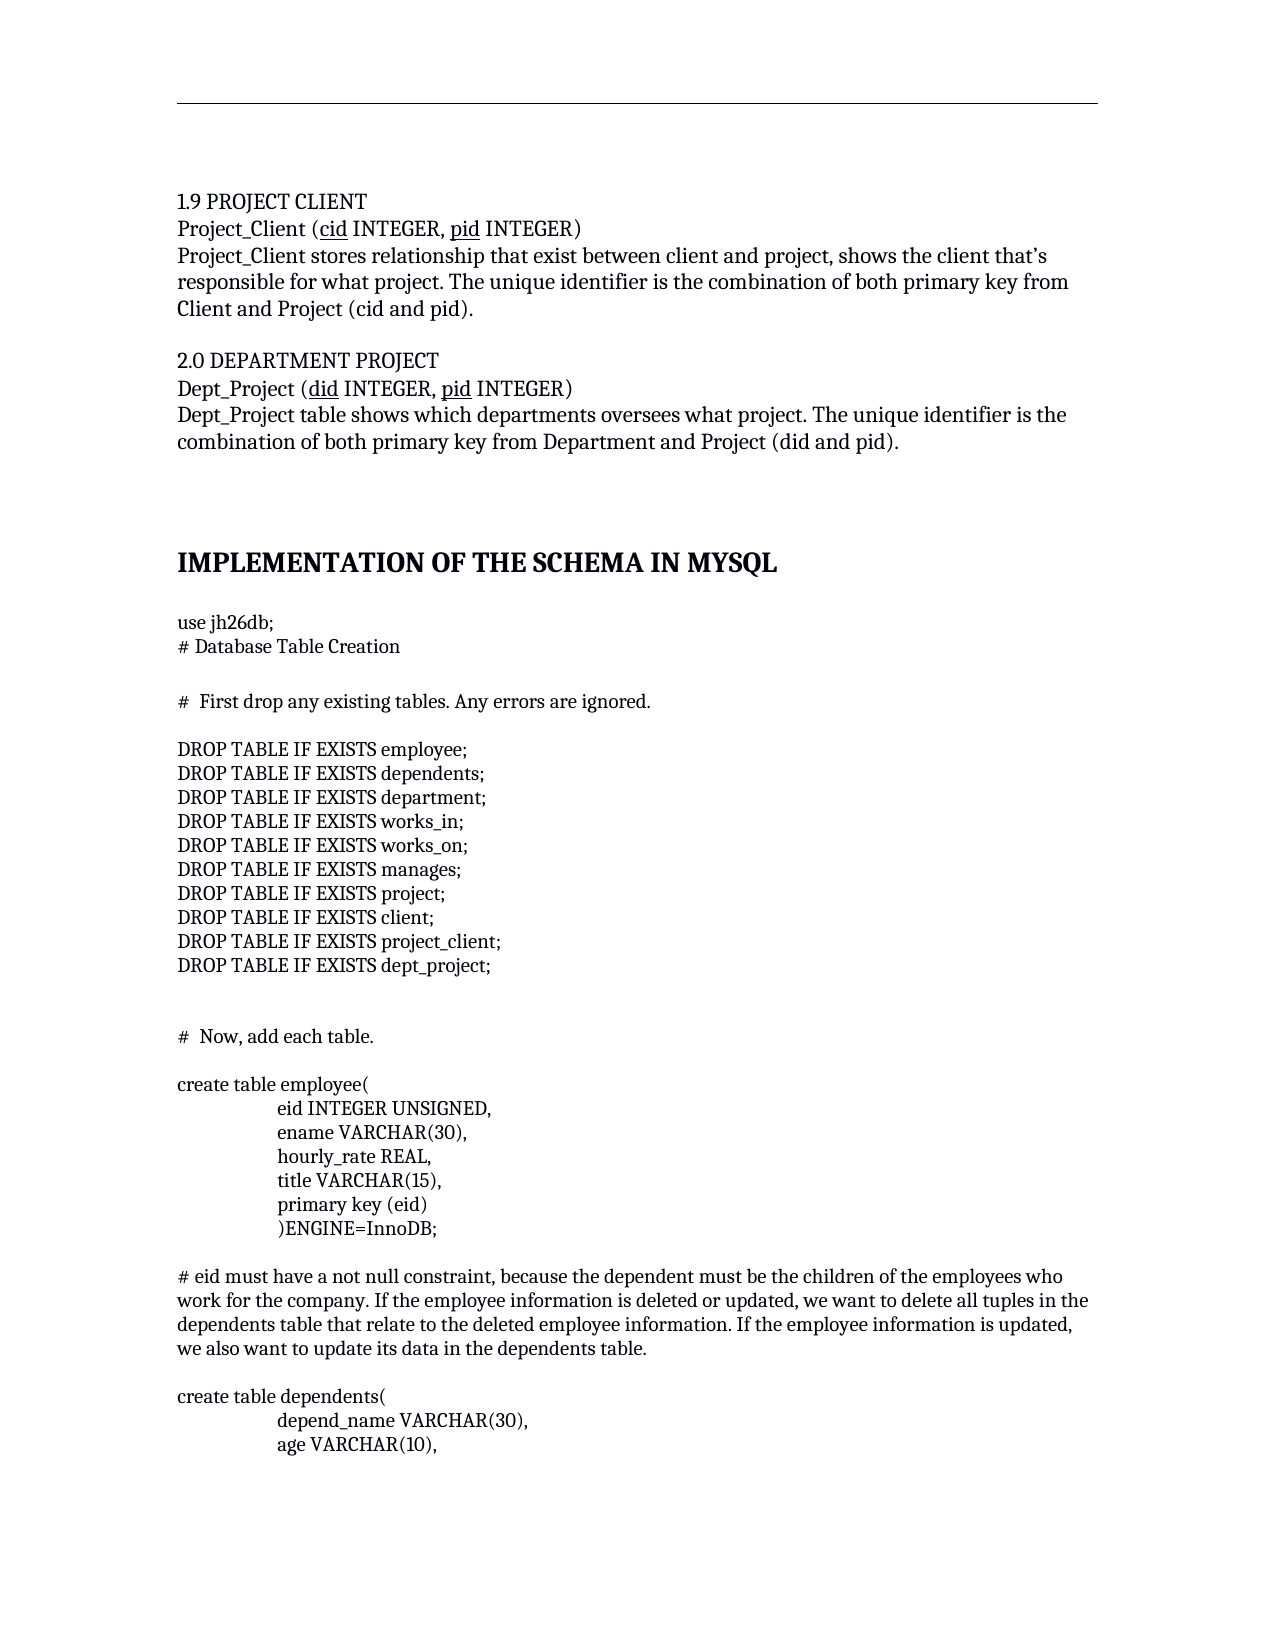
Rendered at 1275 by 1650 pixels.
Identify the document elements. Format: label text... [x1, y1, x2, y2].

text # First drop any existing tables. Any errors are ignored. [177, 690, 1098, 714]
text create table employee( [177, 1073, 1098, 1097]
text DROP TABLE IF EXISTS dept_project; [177, 953, 1098, 977]
text DROP TABLE IF EXISTS project; [177, 881, 1098, 905]
text eid INTEGER UNSIGNED, [177, 1097, 1098, 1121]
text Project_Client stores relationship that exist between client and project, shows the client that’s responsible for what project. The unique identifier is the combination of both primary key from Client and Project (cid and pid). [177, 243, 1098, 322]
text DROP TABLE IF EXISTS works_in; [177, 809, 1098, 833]
text age VARCHAR(10), [177, 1432, 1098, 1456]
text title VARCHAR(15), [177, 1169, 1098, 1193]
text Dept_Project table shows which departments oversees what project. The unique identifier is the combination of both primary key from Department and Project (did and pid). [177, 402, 1098, 455]
text depend_name VARCHAR(30), [177, 1408, 1098, 1432]
text DROP TABLE IF EXISTS employee; [177, 738, 1098, 762]
text # Now, add each table. [177, 1025, 1098, 1049]
text DROP TABLE IF EXISTS project_client; [177, 929, 1098, 953]
text # Database Table Creation [177, 634, 1098, 658]
text hourly_rate REAL, [177, 1145, 1098, 1169]
text IMPLEMENTATION OF THE SCHEMA IN MYSQL [177, 546, 1098, 580]
text ename VARCHAR(30), [177, 1121, 1098, 1145]
text Project_Client (cid INTEGER, pid INTEGER) [177, 215, 1098, 243]
text DROP TABLE IF EXISTS client; [177, 905, 1098, 929]
text DROP TABLE IF EXISTS manages; [177, 857, 1098, 881]
text Dept_Project (did INTEGER, pid INTEGER) [177, 374, 1098, 402]
text DROP TABLE IF EXISTS works_on; [177, 833, 1098, 857]
text # eid must have a not null constraint, because the dependent must be the children of the employees who work for the company. If the employee information is deleted or updated, we want to delete all tuples in the dependents table that relate to the deleted employee information. If the employee information is updated, we also want to update its data in the dependents table. [177, 1265, 1098, 1361]
text primary key (eid) [177, 1193, 1098, 1217]
text )ENGINE=InnoDB; [177, 1217, 1098, 1241]
text create table dependents( [177, 1384, 1098, 1408]
text 1.9 PROJECT CLIENT [177, 189, 1098, 215]
text DROP TABLE IF EXISTS department; [177, 786, 1098, 809]
text DROP TABLE IF EXISTS dependents; [177, 762, 1098, 786]
text use jh26db; [177, 611, 1098, 634]
text 2.0 DEPARTMENT PROJECT [177, 348, 1098, 374]
